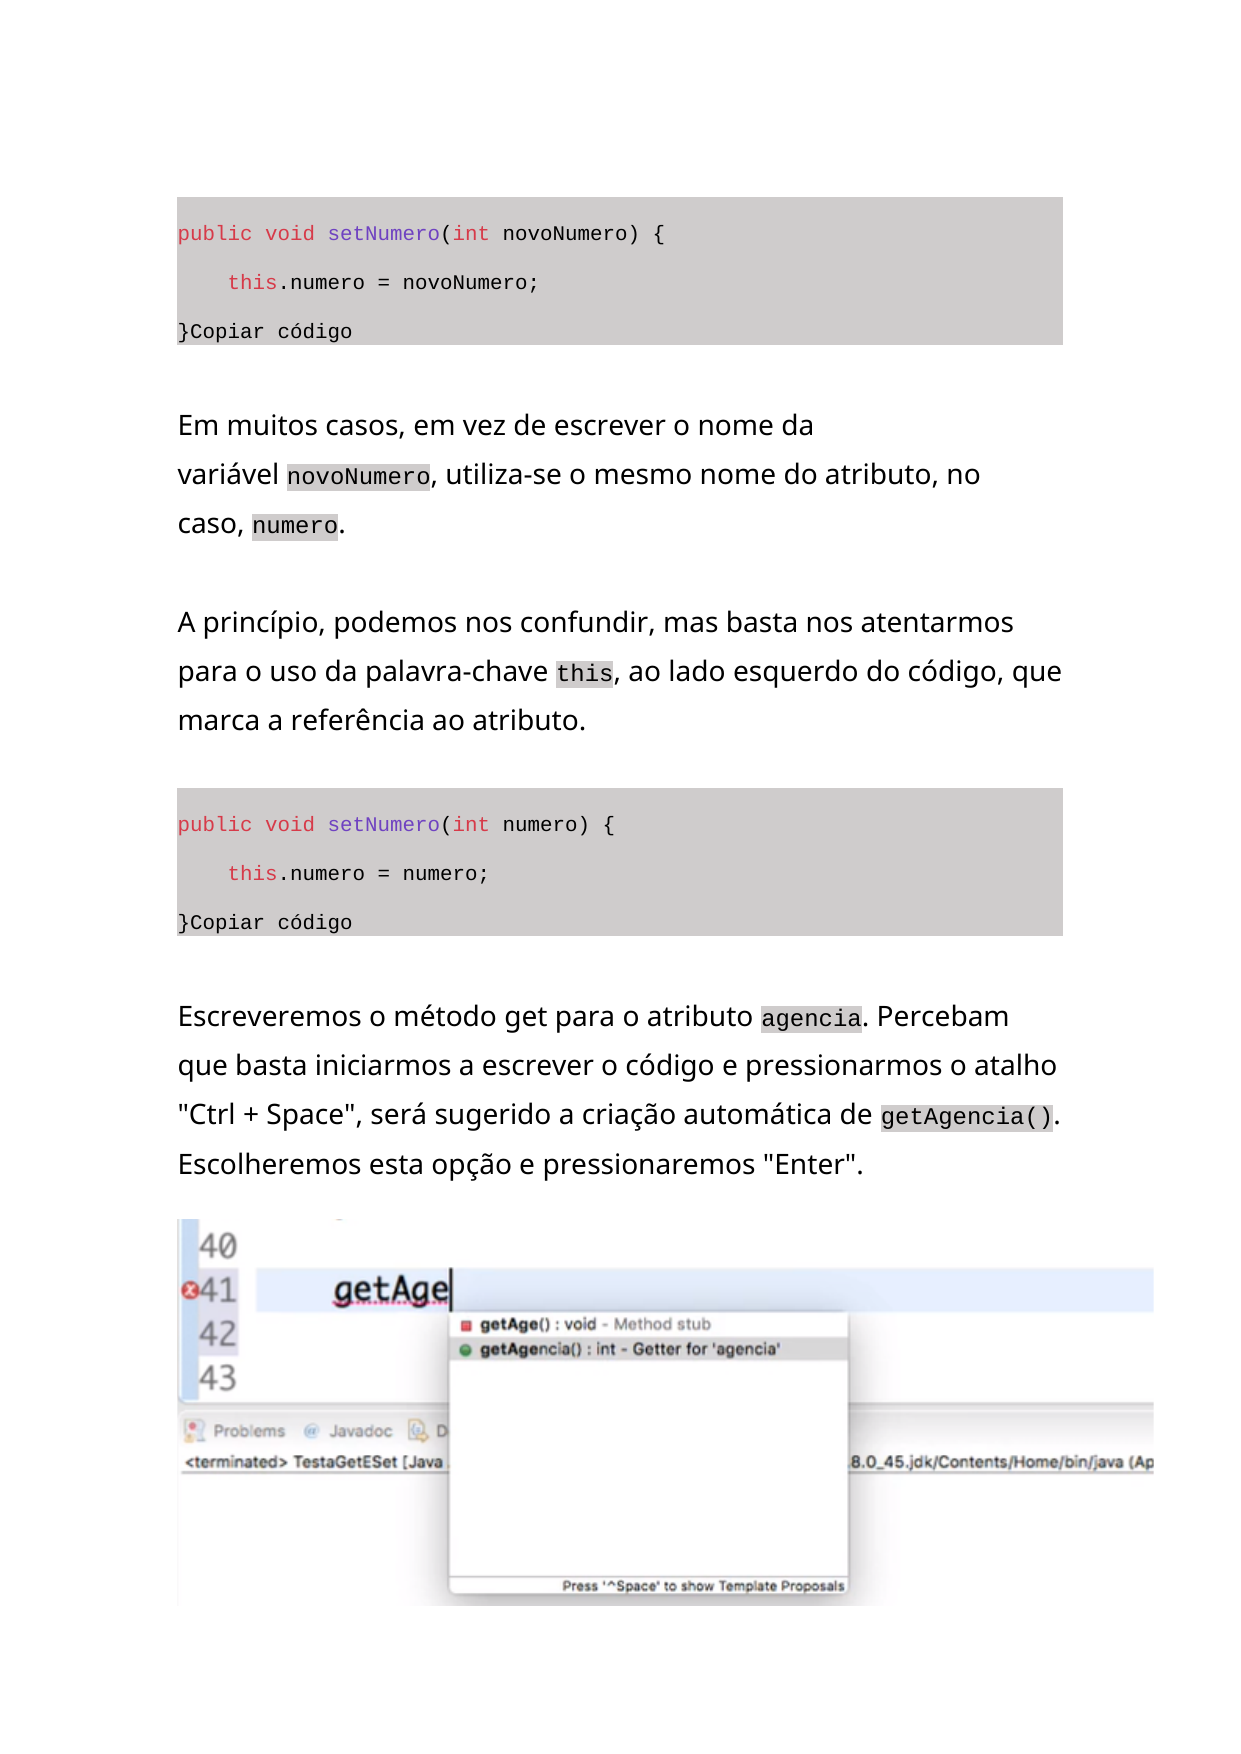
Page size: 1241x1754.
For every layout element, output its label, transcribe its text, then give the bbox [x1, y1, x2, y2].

text this.numero = numero; [177, 837, 1063, 887]
picture [177, 1219, 1154, 1606]
text }Copiar código [177, 887, 1063, 936]
text }Copiar código [177, 295, 1063, 345]
text A princípio, podemos nos confundir, mas basta nos atentarmos para o uso da palavra-chave this, ao lado esquerdo do código, que marca a referência ao atributo. [177, 591, 1063, 739]
text this.numero = novoNumero; [177, 246, 1063, 295]
text public void setNumero(int novoNumero) { [177, 197, 1063, 246]
text public void setNumero(int numero) { [177, 788, 1063, 837]
text Em muitos casos, em vez de escrever o nome da variável novoNumero, utiliza-se o mesmo nome do atributo, no caso, numero. [177, 394, 1063, 542]
text Escreveremos o método get para o atributo agencia. Percebam que basta iniciarmos a escrever o código e pressionarmos o atalho "Ctrl + Space", será sugerido a criação automática de getAgencia(). Escolheremos esta opção e pressionaremos "Enter". [177, 985, 1063, 1182]
